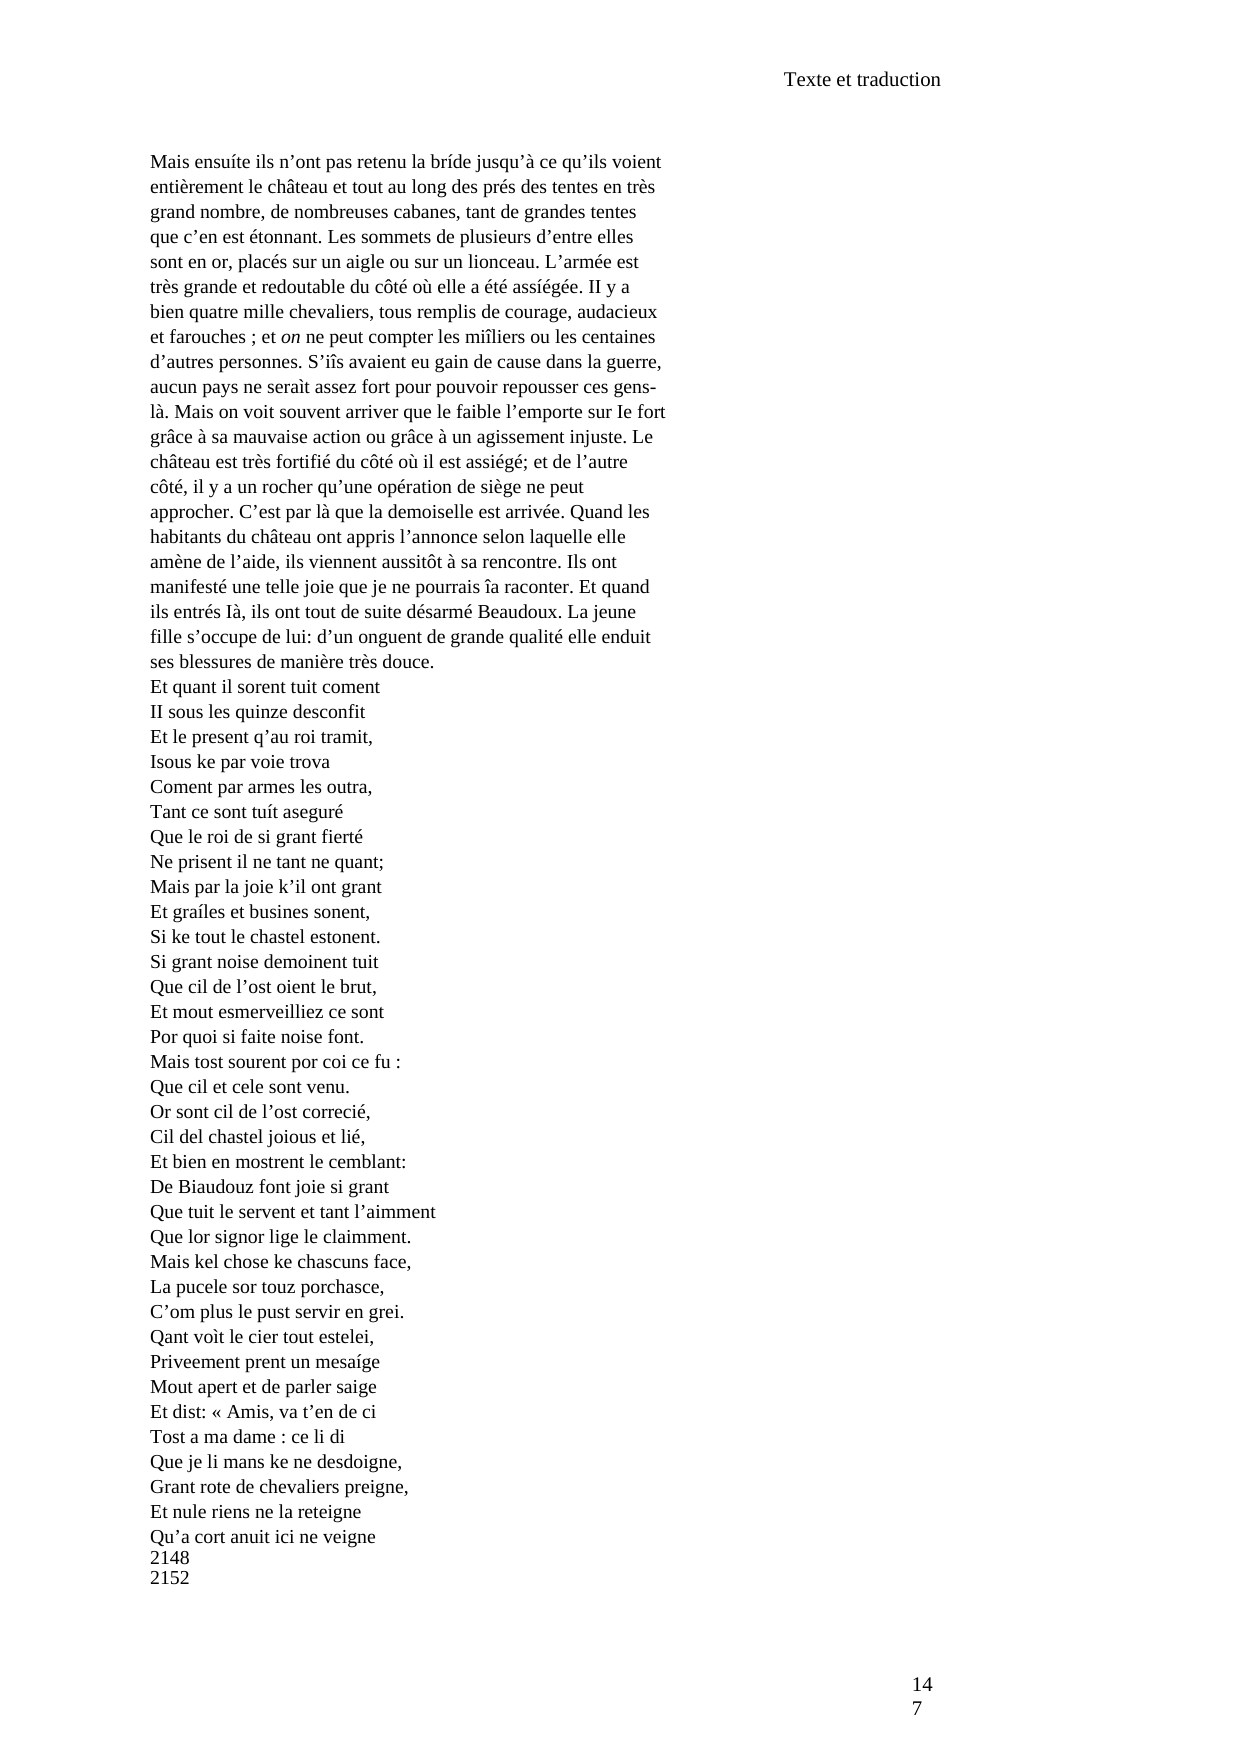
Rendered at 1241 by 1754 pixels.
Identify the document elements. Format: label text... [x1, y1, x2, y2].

text Cil del chastel joious et lié, [150, 1124, 1090, 1149]
text La pucele sor touz porchasce, [150, 1274, 1090, 1299]
text Or sont cil de l’ost correcié, [150, 1099, 1090, 1124]
text Mais par la joie k’il ont grant Et graíles et busines sonent, [150, 874, 1090, 924]
text Tant ce sont tuít aseguré Que le roi de si grant fierté Ne prisent il ne tant ne quant; [150, 799, 1090, 874]
text Et bien en mostrent le cemblant: [150, 1149, 1090, 1174]
text Et quant il sorent tuit coment II sous les quinze desconfit Et le present q’au roi tramit, [150, 674, 1090, 749]
text Mais tost sourent por coi ce fu : [150, 1049, 1090, 1074]
text 2148 [150, 1549, 1090, 1569]
text Mais ensuíte ils n’ont pas retenu la bríde jusqu’à ce qu’ils voient entièrement le château et tout au long des prés des tentes en très grand nombre, de nombreuses cabanes, tant de grandes tentes que c’en est étonnant. Les sommets de plusieurs d’entre elles sont en or, placés sur un aigle ou sur un lionceau. L’armée est très grande et redoutable du côté où elle a été assíégée. II y a bien quatre mille chevaliers, tous remplis de courage, audacieux et farouches ; et on ne peut compter les miîliers ou les centaines d’autres personnes. S’iîs avaient eu gain de cause dans la guerre, aucun pays ne seraìt assez fort pour pouvoir repousser ces gens- là. Mais on voit souvent arriver que le faible l’emporte sur Ie fort grâce à sa mauvaise action ou grâce à un agissement injuste. Le château est très fortifié du côté où il est assiégé; et de l’autre côté, il y a un rocher qu’une opération de siège ne peut approcher. C’est par là que la demoiselle est arrivée. Quand les habitants du château ont appris l’annonce selon laquelle elle amène de l’aide, ils viennent aussitôt à sa rencontre. Ils ont manifesté une telle joie que je ne pourrais îa raconter. Et quand ils entrés Ià, ils ont tout de suite désarmé Beaudoux. La jeune fille s’occupe de lui: d’un onguent de grande qualité elle enduit ses blessures de manière très douce. [150, 149, 1090, 674]
text Si grant noise demoinent tuit Que cil de l’ost oient le brut, [150, 949, 1090, 999]
text Si ke tout le chastel estonent. [150, 924, 1090, 949]
text Et mout esmerveilliez ce sont Por quoi si faite noise font. [150, 999, 1090, 1049]
text Et nule riens ne la reteigne Qu’a cort anuit ici ne veigne [150, 1499, 1090, 1549]
text Isous ke par voie trova Coment par armes les outra, [150, 749, 1090, 799]
text 2152 [150, 1569, 1090, 1588]
text C’om plus le pust servir en grei. Qant voìt le cier tout estelei, Priveement prent un mesaíge Mout apert et de parler saige Et dist: « Amis, va t’en de ci Tost a ma dame : ce li di Que je li mans ke ne desdoigne, Grant rote de chevaliers preigne, [150, 1299, 1090, 1499]
text De Biaudouz font joie si grant Que tuit le servent et tant l’aimment Que lor signor lige le claimment. Mais kel chose ke chascuns face, [150, 1174, 1090, 1274]
text Que cil et cele sont venu. [150, 1074, 1090, 1099]
